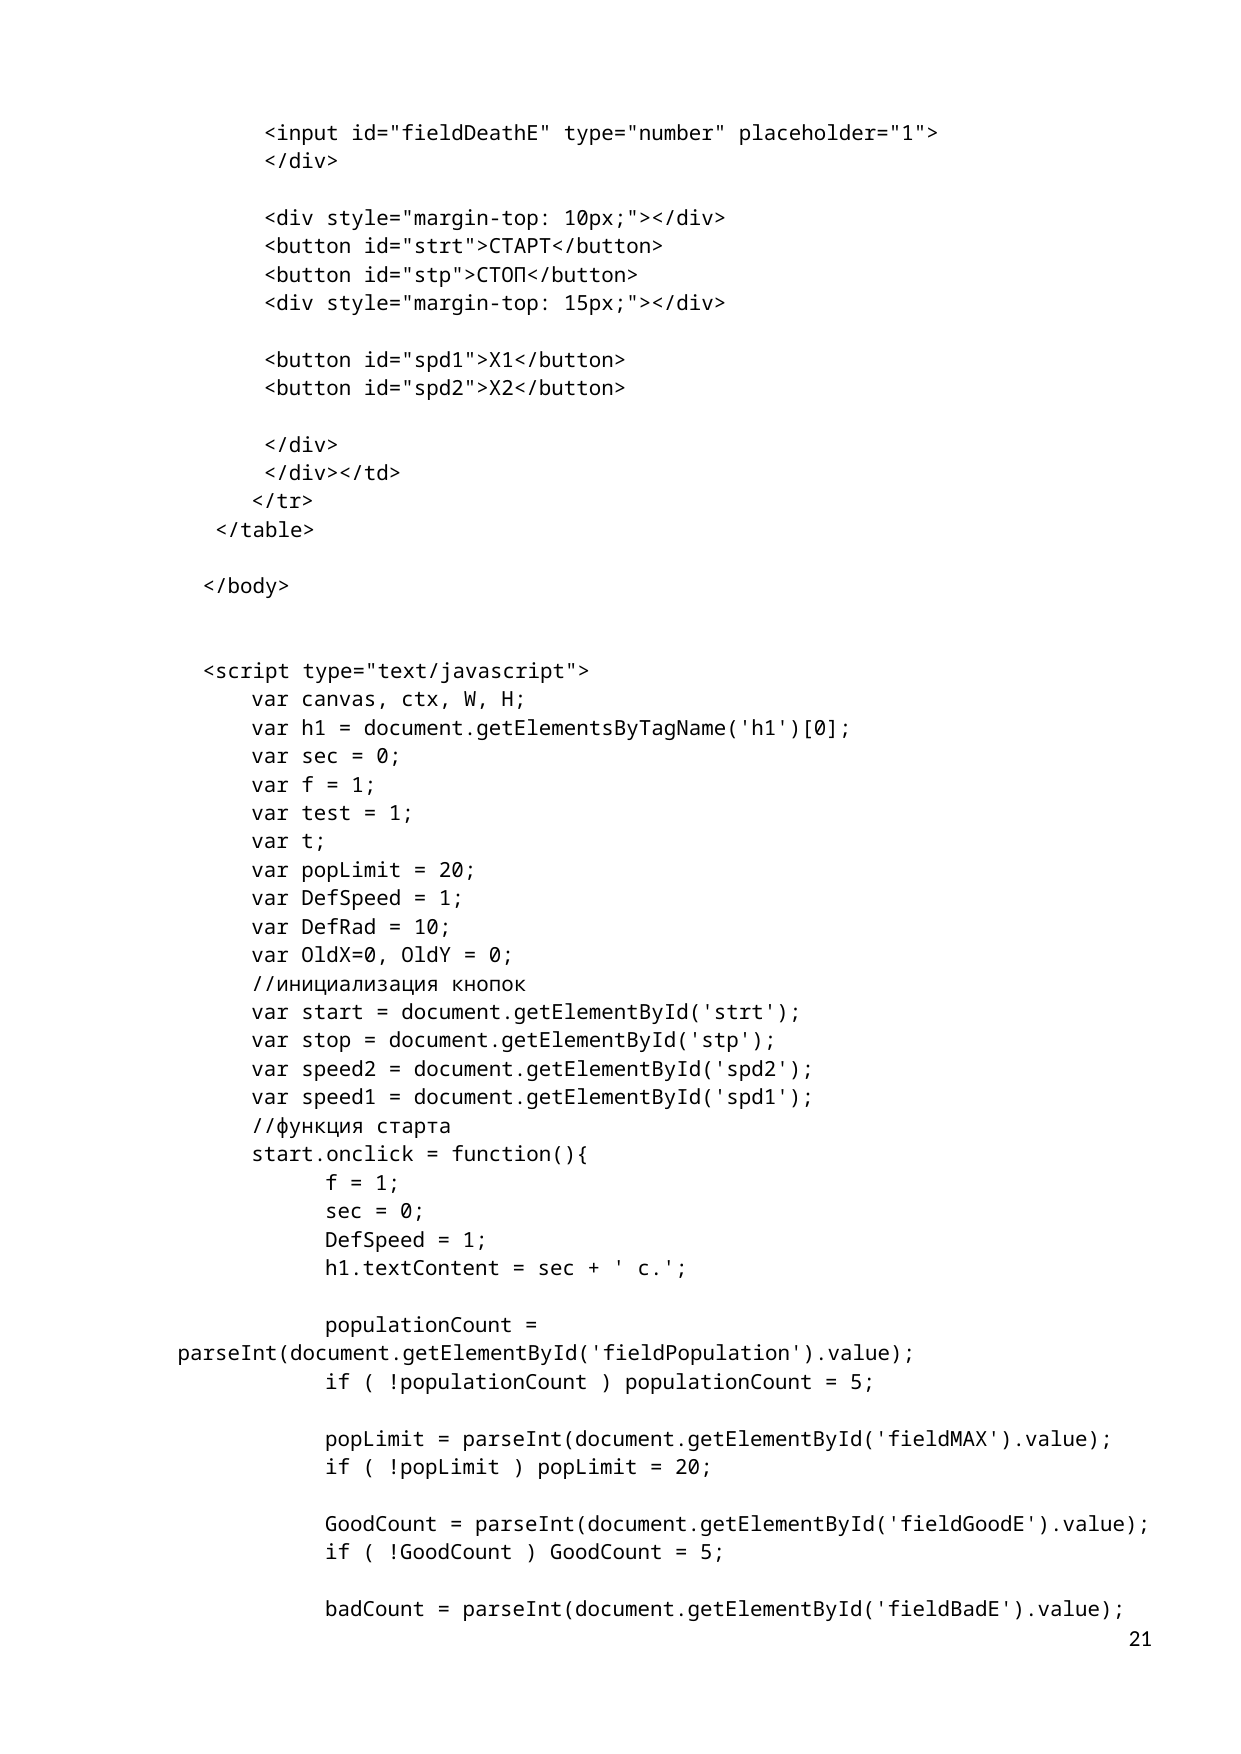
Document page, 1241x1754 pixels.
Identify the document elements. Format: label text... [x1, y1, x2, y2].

text GoodCount = parseInt(document.getElementById('fieldGoodE').value); [177, 1509, 1152, 1537]
text var canvas, ctx, W, H; [177, 684, 1152, 713]
text var h1 = document.getElementsByTagName('h1')[0]; [177, 713, 1152, 741]
text var test = 1; [177, 798, 1152, 827]
text f = 1; [177, 1168, 1152, 1196]
text </div> [177, 430, 1152, 458]
text <div style="margin-top: 10px;"></div> [177, 203, 1152, 231]
text popLimit = parseInt(document.getElementById('fieldMAX').value); [177, 1424, 1152, 1452]
text <button id="spd2">X2</button> [177, 373, 1152, 402]
text </div></td> [177, 458, 1152, 487]
text var speed2 = document.getElementById('spd2'); [177, 1054, 1152, 1082]
text <input id="fieldDeathE" type="number" placeholder="1"> [177, 118, 1152, 147]
text DefSpeed = 1; [177, 1225, 1152, 1253]
text var OldX=0, OldY = 0; [177, 940, 1152, 969]
text //функция старта [177, 1111, 1152, 1139]
text if ( !popLimit ) popLimit = 20; [177, 1452, 1152, 1481]
text </table> [177, 515, 1152, 543]
text populationCount = parseInt(document.getElementById('fieldPopulation').value); [177, 1310, 1152, 1367]
text sec = 0; [177, 1196, 1152, 1225]
text var DefSpeed = 1; [177, 883, 1152, 912]
text <button id="spd1">X1</button> [177, 345, 1152, 373]
text <script type="text/javascript"> [177, 656, 1152, 684]
text var sec = 0; [177, 741, 1152, 770]
text //инициализация кнопок [177, 969, 1152, 997]
text badCount = parseInt(document.getElementById('fieldBadE').value); [177, 1594, 1152, 1623]
text var f = 1; [177, 770, 1152, 798]
text if ( !populationCount ) populationCount = 5; [177, 1367, 1152, 1395]
text var t; [177, 827, 1152, 855]
text var stop = document.getElementById('stp'); [177, 1026, 1152, 1054]
text start.onclick = function(){ [177, 1139, 1152, 1168]
text h1.textContent = sec + ' с.'; [177, 1253, 1152, 1282]
text var speed1 = document.getElementById('spd1'); [177, 1082, 1152, 1111]
text </tr> [177, 487, 1152, 515]
text if ( !GoodCount ) GoodCount = 5; [177, 1537, 1152, 1566]
text <button id="stp">СТОП</button> [177, 260, 1152, 288]
text <button id="strt">СТАРТ</button> [177, 231, 1152, 260]
text </body> [177, 571, 1152, 600]
text var start = document.getElementById('strt'); [177, 997, 1152, 1026]
text var popLimit = 20; [177, 855, 1152, 883]
text </div> [177, 147, 1152, 175]
text <div style="margin-top: 15px;"></div> [177, 288, 1152, 317]
text var DefRad = 10; [177, 912, 1152, 940]
